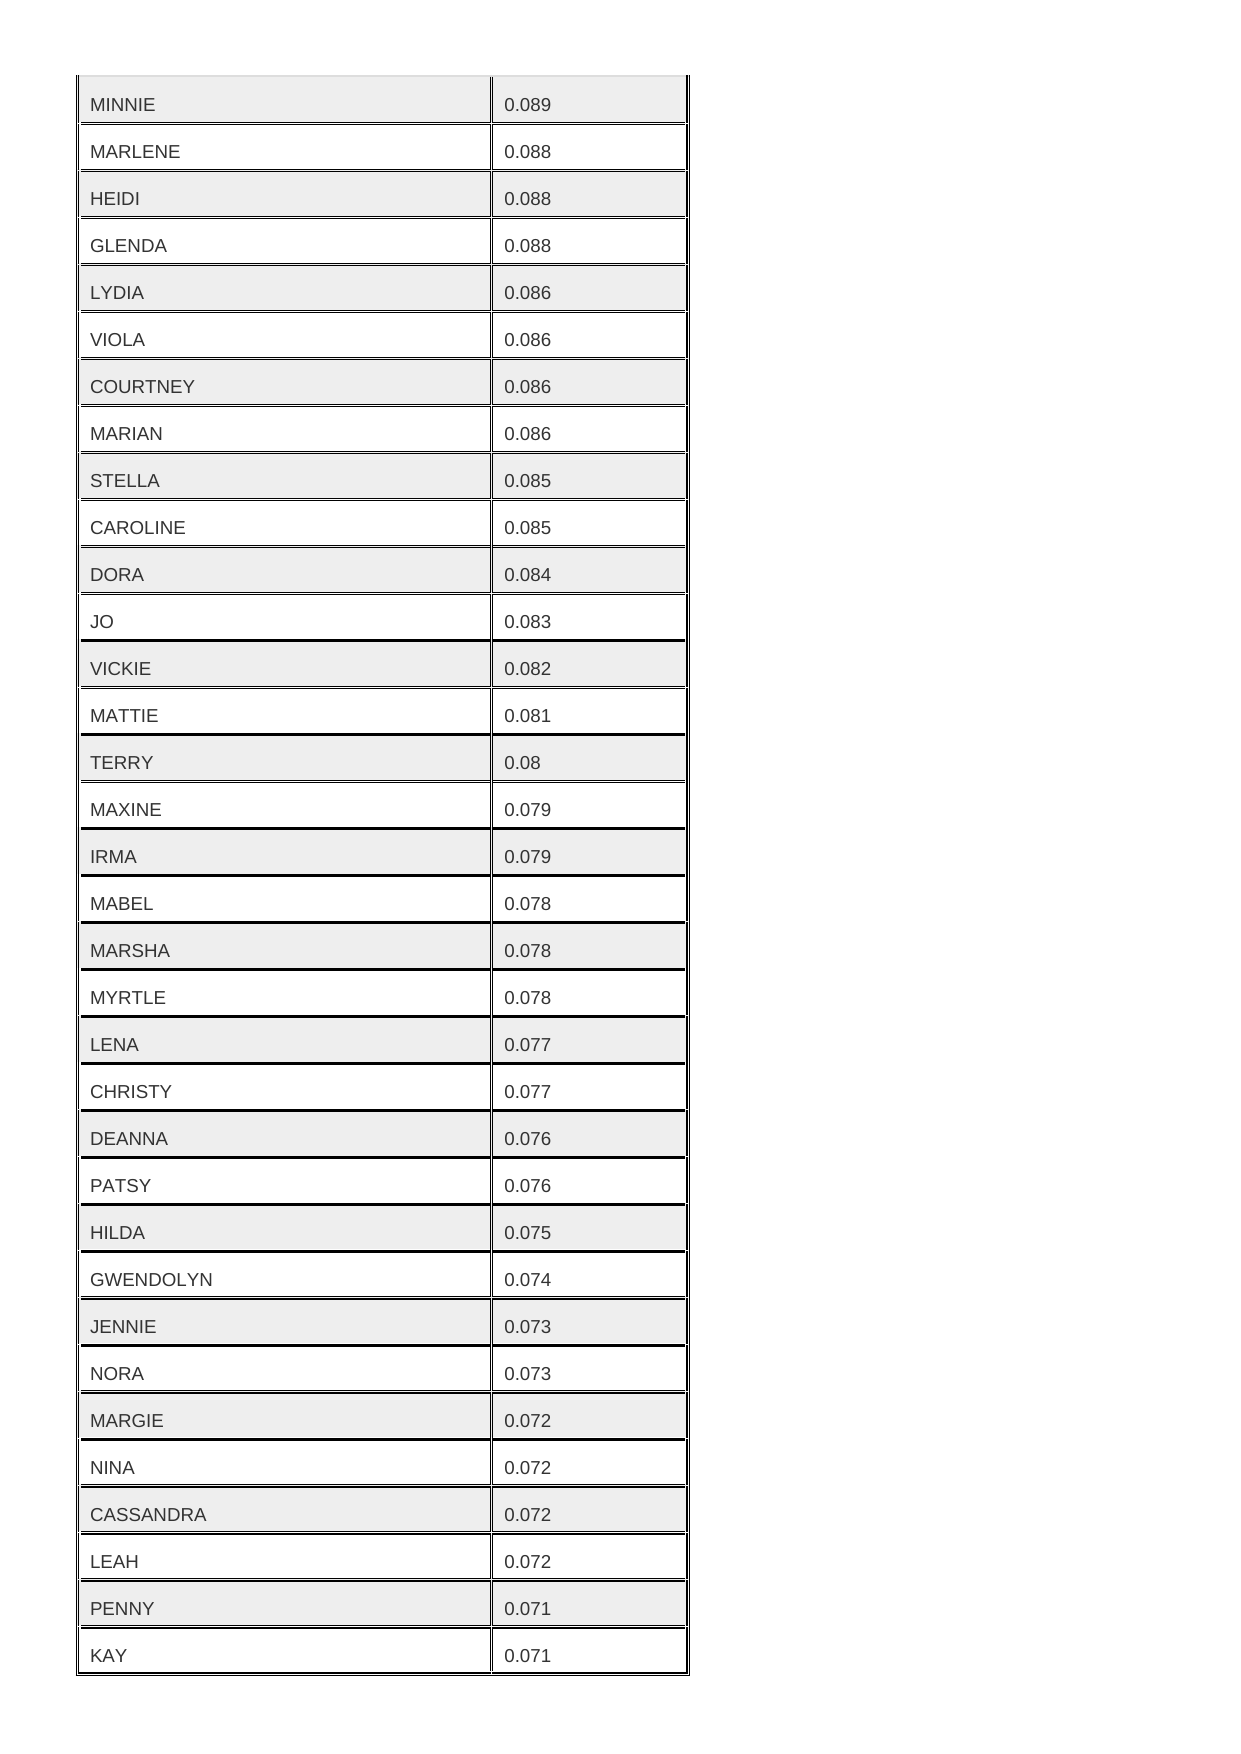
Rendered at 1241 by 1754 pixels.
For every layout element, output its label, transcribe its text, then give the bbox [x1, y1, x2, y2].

table_cell 0.086 [493, 263, 687, 310]
table_cell 0.077 [493, 1062, 686, 1108]
table_cell 0.078 [493, 874, 686, 921]
table_cell 0.078 [493, 968, 686, 1014]
table_cell PENNY [77, 1578, 492, 1625]
table_cell 0.072 [492, 1531, 688, 1578]
table_cell 0.072 [493, 1438, 688, 1484]
table_cell 0.071 [492, 1625, 688, 1672]
table_cell 0.086 [493, 357, 687, 404]
table_cell 0.081 [493, 686, 687, 733]
table_cell 0.079 [493, 827, 686, 874]
table_cell DEANNA [77, 1109, 490, 1156]
table_cell MABEL [79, 874, 490, 921]
table_cell LYDIA [79, 263, 490, 310]
table_cell DORA [79, 545, 490, 592]
table_cell 0.076 [493, 1109, 688, 1156]
table_cell 0.086 [493, 310, 687, 357]
table_cell HILDA [77, 1203, 490, 1249]
table_cell HEIDI [79, 169, 490, 216]
table_cell NORA [77, 1344, 490, 1390]
table_cell CHRISTY [79, 1062, 490, 1108]
table_cell 0.076 [493, 1156, 688, 1202]
table_cell 0.075 [493, 1203, 688, 1249]
table_cell 0.088 [493, 122, 687, 169]
table_cell MAXINE [79, 780, 490, 827]
table_cell 0.073 [492, 1296, 688, 1343]
table_cell VIOLA [79, 310, 490, 357]
table_cell MARSHA [77, 921, 490, 968]
table_cell 0.08 [493, 733, 686, 780]
table_cell 0.088 [493, 216, 687, 263]
table_cell 0.079 [493, 780, 686, 827]
table_cell 0.073 [493, 1344, 688, 1390]
table_cell MYRTLE [79, 968, 490, 1014]
table_cell 0.071 [492, 1578, 688, 1625]
table_cell GLENDA [79, 216, 490, 263]
table_cell 0.072 [492, 1484, 688, 1531]
table_cell STELLA [79, 451, 490, 498]
table_cell 0.084 [493, 545, 686, 592]
table_cell JENNIE [77, 1296, 492, 1343]
table_cell 0.074 [493, 1250, 688, 1296]
table_cell 0.088 [493, 169, 687, 216]
table_cell 0.085 [493, 498, 687, 545]
table_cell KAY [77, 1625, 492, 1672]
table_cell CAROLINE [79, 498, 490, 545]
table_cell 0.089 [493, 77, 686, 122]
table_cell CASSANDRA [77, 1484, 492, 1531]
table_cell GWENDOLYN [77, 1250, 490, 1296]
table_cell MINNIE [79, 77, 490, 122]
table_cell COURTNEY [79, 357, 490, 404]
table_cell TERRY [79, 733, 490, 780]
table_cell 0.078 [493, 921, 688, 968]
table_cell MARIAN [79, 404, 490, 451]
table_cell 0.072 [492, 1390, 688, 1437]
table_cell IRMA [79, 827, 490, 874]
table_cell VICKIE [79, 639, 490, 686]
table_cell MATTIE [79, 686, 490, 733]
table_cell LEAH [77, 1531, 492, 1578]
table_cell 0.082 [493, 639, 686, 686]
table_cell MARLENE [79, 122, 490, 169]
table_cell 0.085 [493, 451, 687, 498]
table_cell NINA [77, 1438, 490, 1484]
table_cell 0.086 [493, 404, 687, 451]
table_cell MARGIE [77, 1390, 492, 1437]
table_cell 0.083 [493, 592, 687, 639]
table_cell 0.077 [493, 1015, 688, 1062]
table_cell JO [79, 592, 490, 639]
table_cell LENA [77, 1015, 490, 1062]
table_cell PATSY [77, 1156, 490, 1202]
